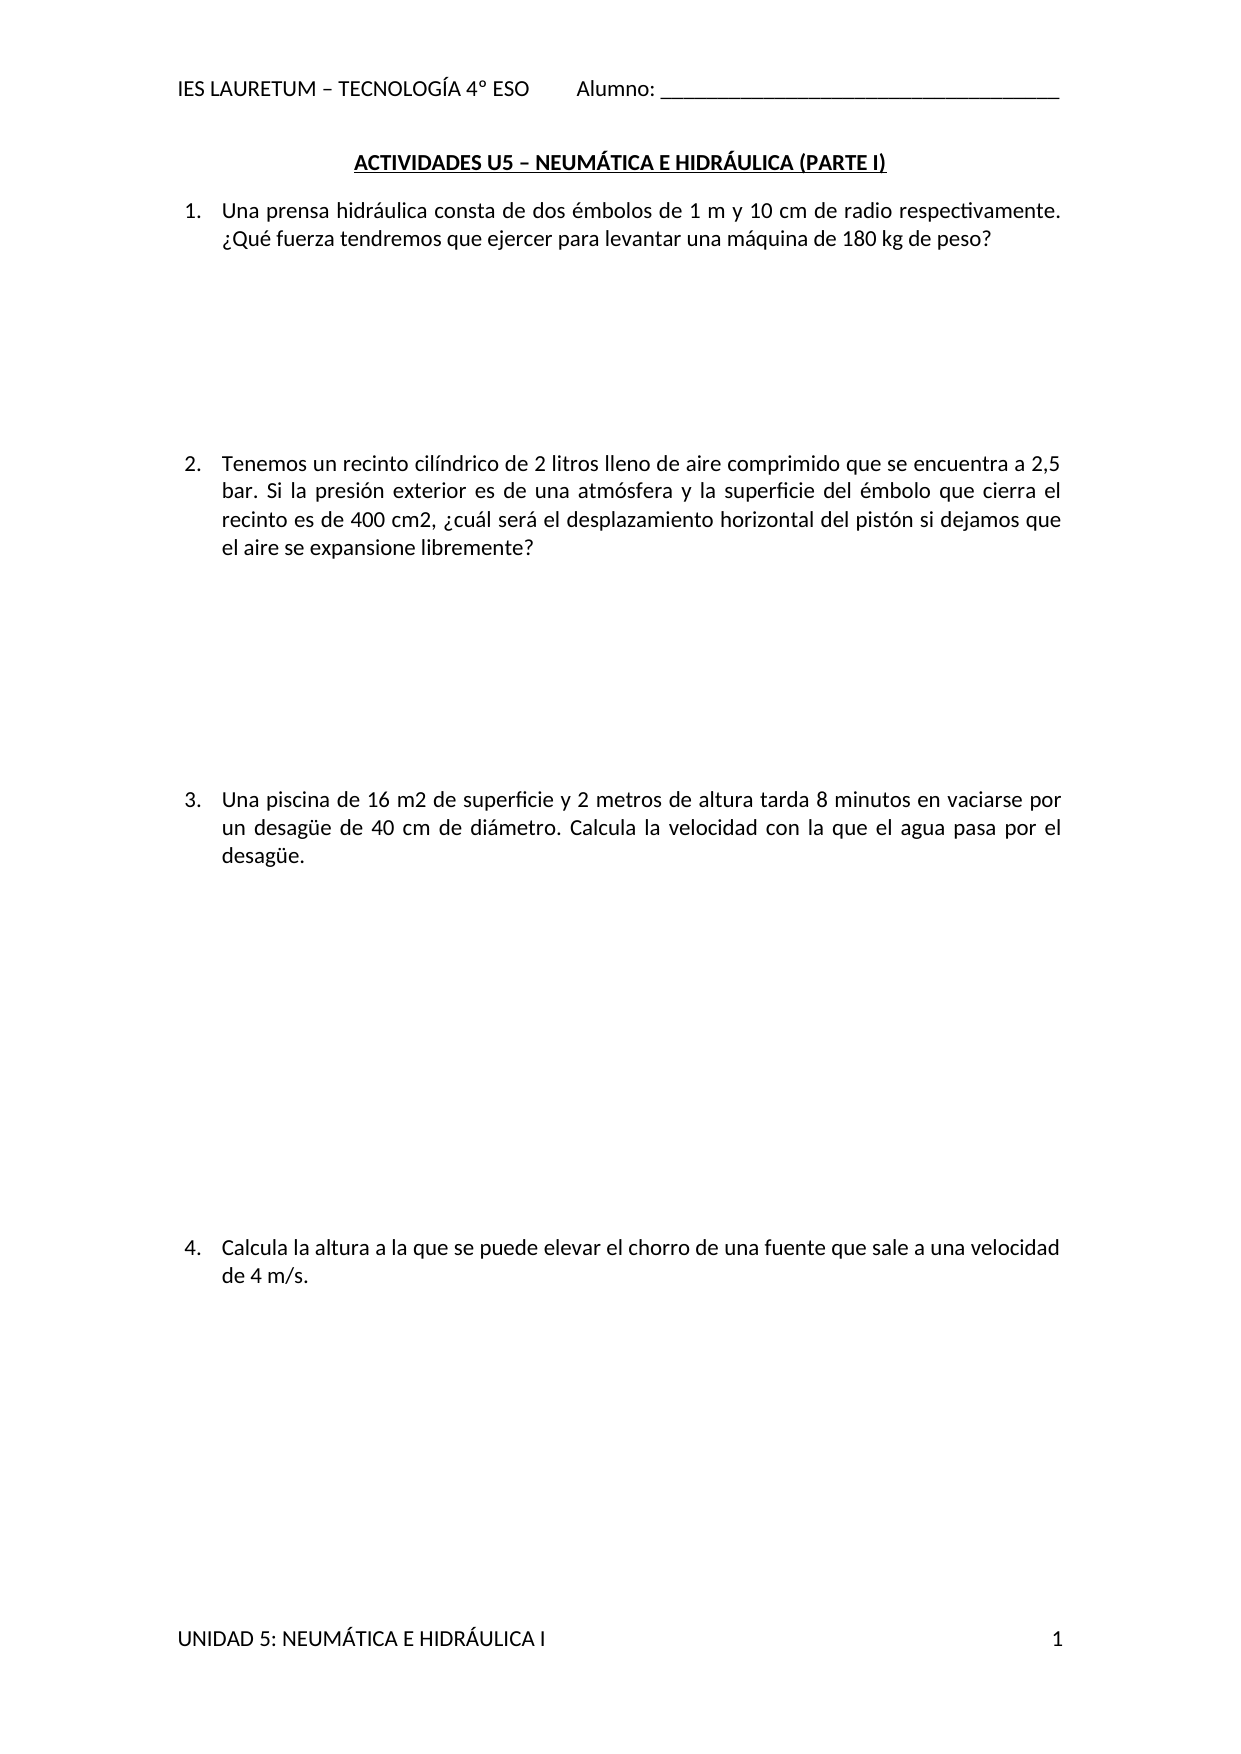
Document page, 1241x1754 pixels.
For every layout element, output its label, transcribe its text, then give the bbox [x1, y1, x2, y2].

list Calcula la altura a la que se puede elevar el chorro de una fuente que sale a una velocidad de 4 m/s. [184, 1233, 1063, 1289]
list Tenemos un recinto cilíndrico de 2 litros lleno de aire comprimido que se encuentra a 2,5 bar. Si la presión exterior es de una atmósfera y la superficie del émbolo que cierra el recinto es de 400 cm2, ¿cuál será el desplazamiento horizontal del pistón si dejamos que el aire se expansione libremente? [184, 449, 1063, 561]
text ACTIVIDADES U5 – NEUMÁTICA E HIDRÁULICA (PARTE I) [177, 148, 1063, 176]
list Una piscina de 16 m2 de superficie y 2 metros de altura tarda 8 minutos en vaciarse por un desagüe de 40 cm de diámetro. Calcula la velocidad con la que el agua pasa por el desagüe. [184, 785, 1063, 869]
list Una prensa hidráulica consta de dos émbolos de 1 m y 10 cm de radio respectivamente. ¿Qué fuerza tendremos que ejercer para levantar una máquina de 180 kg de peso? [184, 196, 1063, 252]
